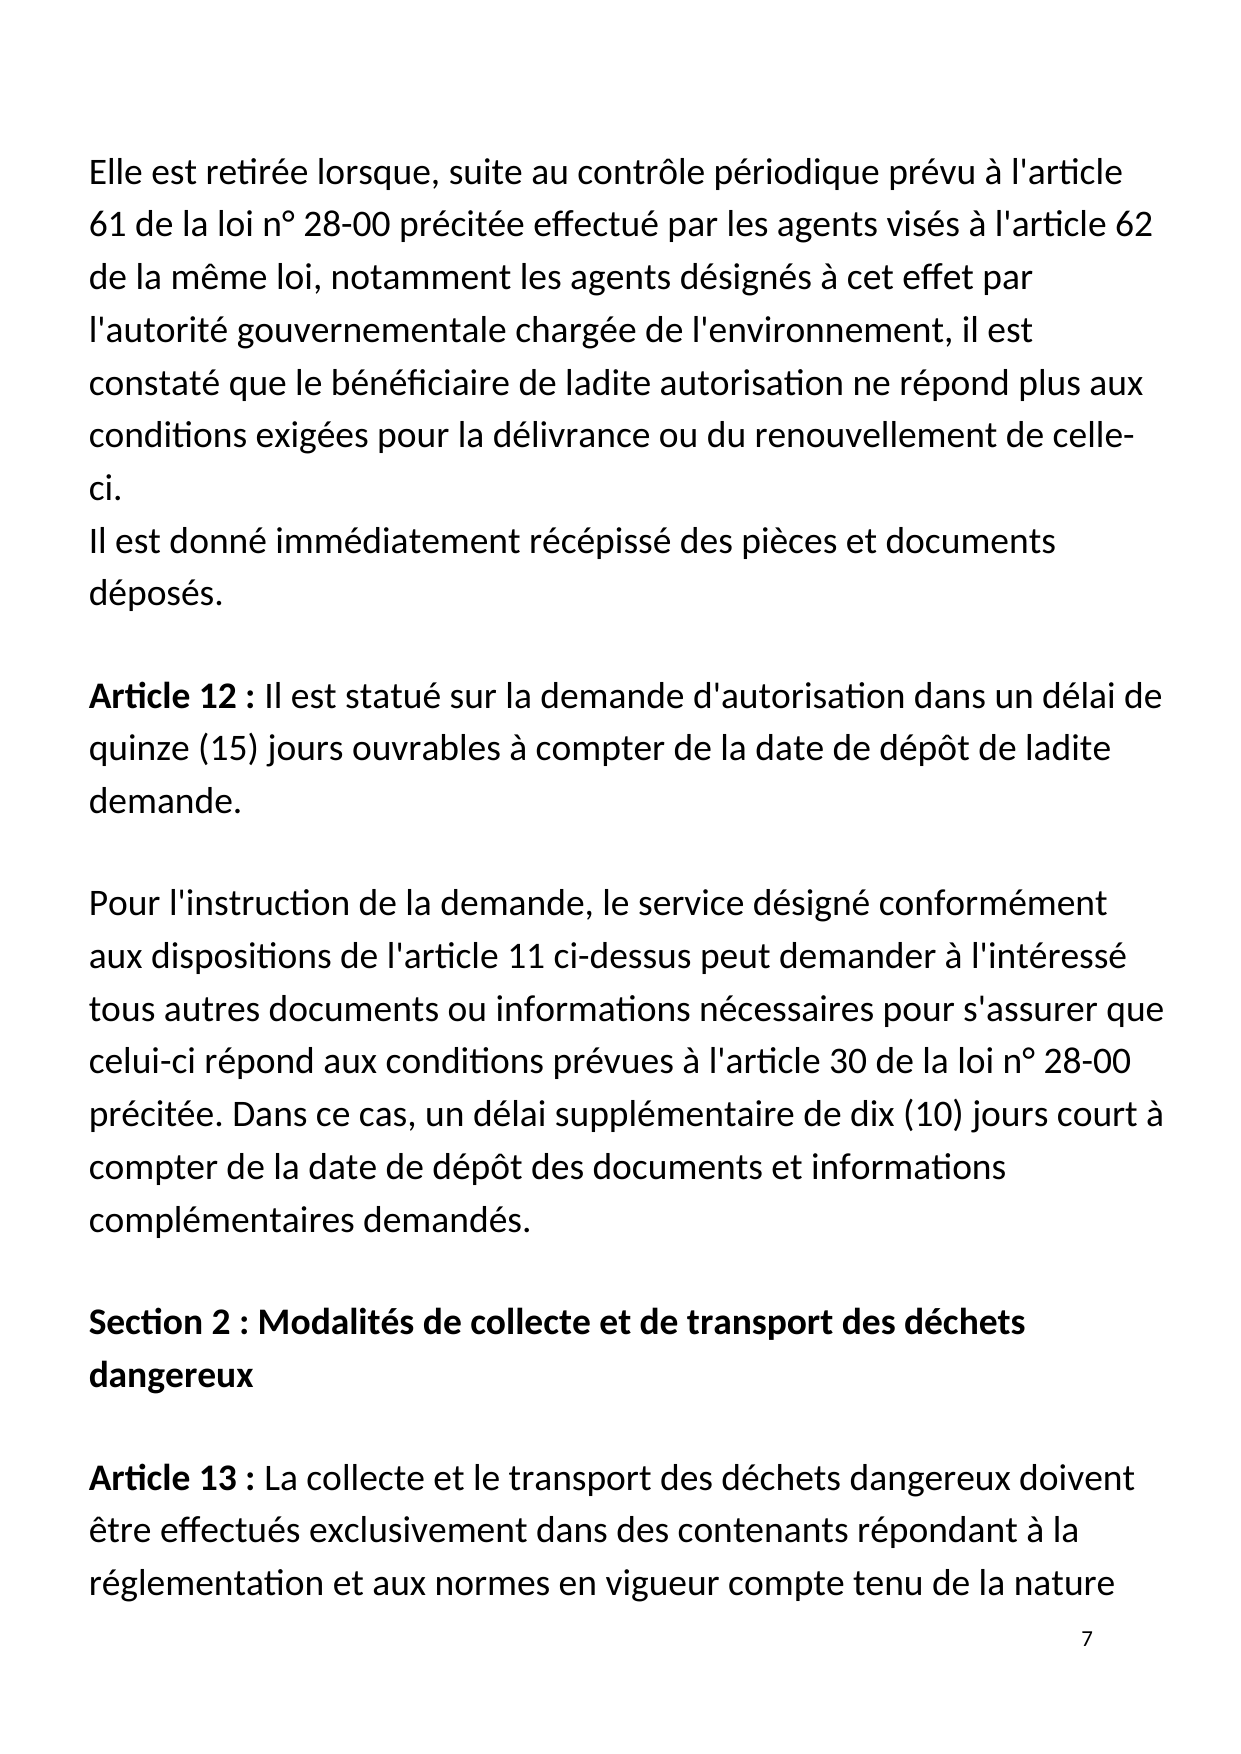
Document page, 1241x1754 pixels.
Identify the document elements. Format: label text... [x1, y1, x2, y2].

text Elle est retirée lorsque, suite au contrôle périodique prévu à l'article 61 de la loi n° 28-00 précitée effectué par les agents visés à l'article 62 de la même loi, notamment les agents désignés à cet effet par l'autorité gouvernementale chargée de l'environnement, il est constaté que le bénéficiaire de ladite autorisation ne répond plus aux conditions exigées pour la délivrance ou du renouvellement de celle-ci. Il est donné immédiatement récépissé des pièces et documents déposés. Article 12 : Il est statué sur la demande d'autorisation dans un délai de quinze (15) jours ouvrables à compter de la date de dépôt de ladite demande. Pour l'instruction de la demande, le service désigné conformément aux dispositions de l'article 11 ci-dessus peut demander à l'intéressé tous autres documents ou informations nécessaires pour s'assurer que celui-ci répond aux conditions prévues à l'article 30 de la loi n° 28-00 précitée. Dans ce cas, un délai supplémentaire de dix (10) jours court à compter de la date de dépôt des documents et informations complémentaires demandés. Section 2 : Modalités de collecte et de transport des déchets dangereux [88, 148, 1166, 1428]
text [88, 1453, 1166, 1605]
